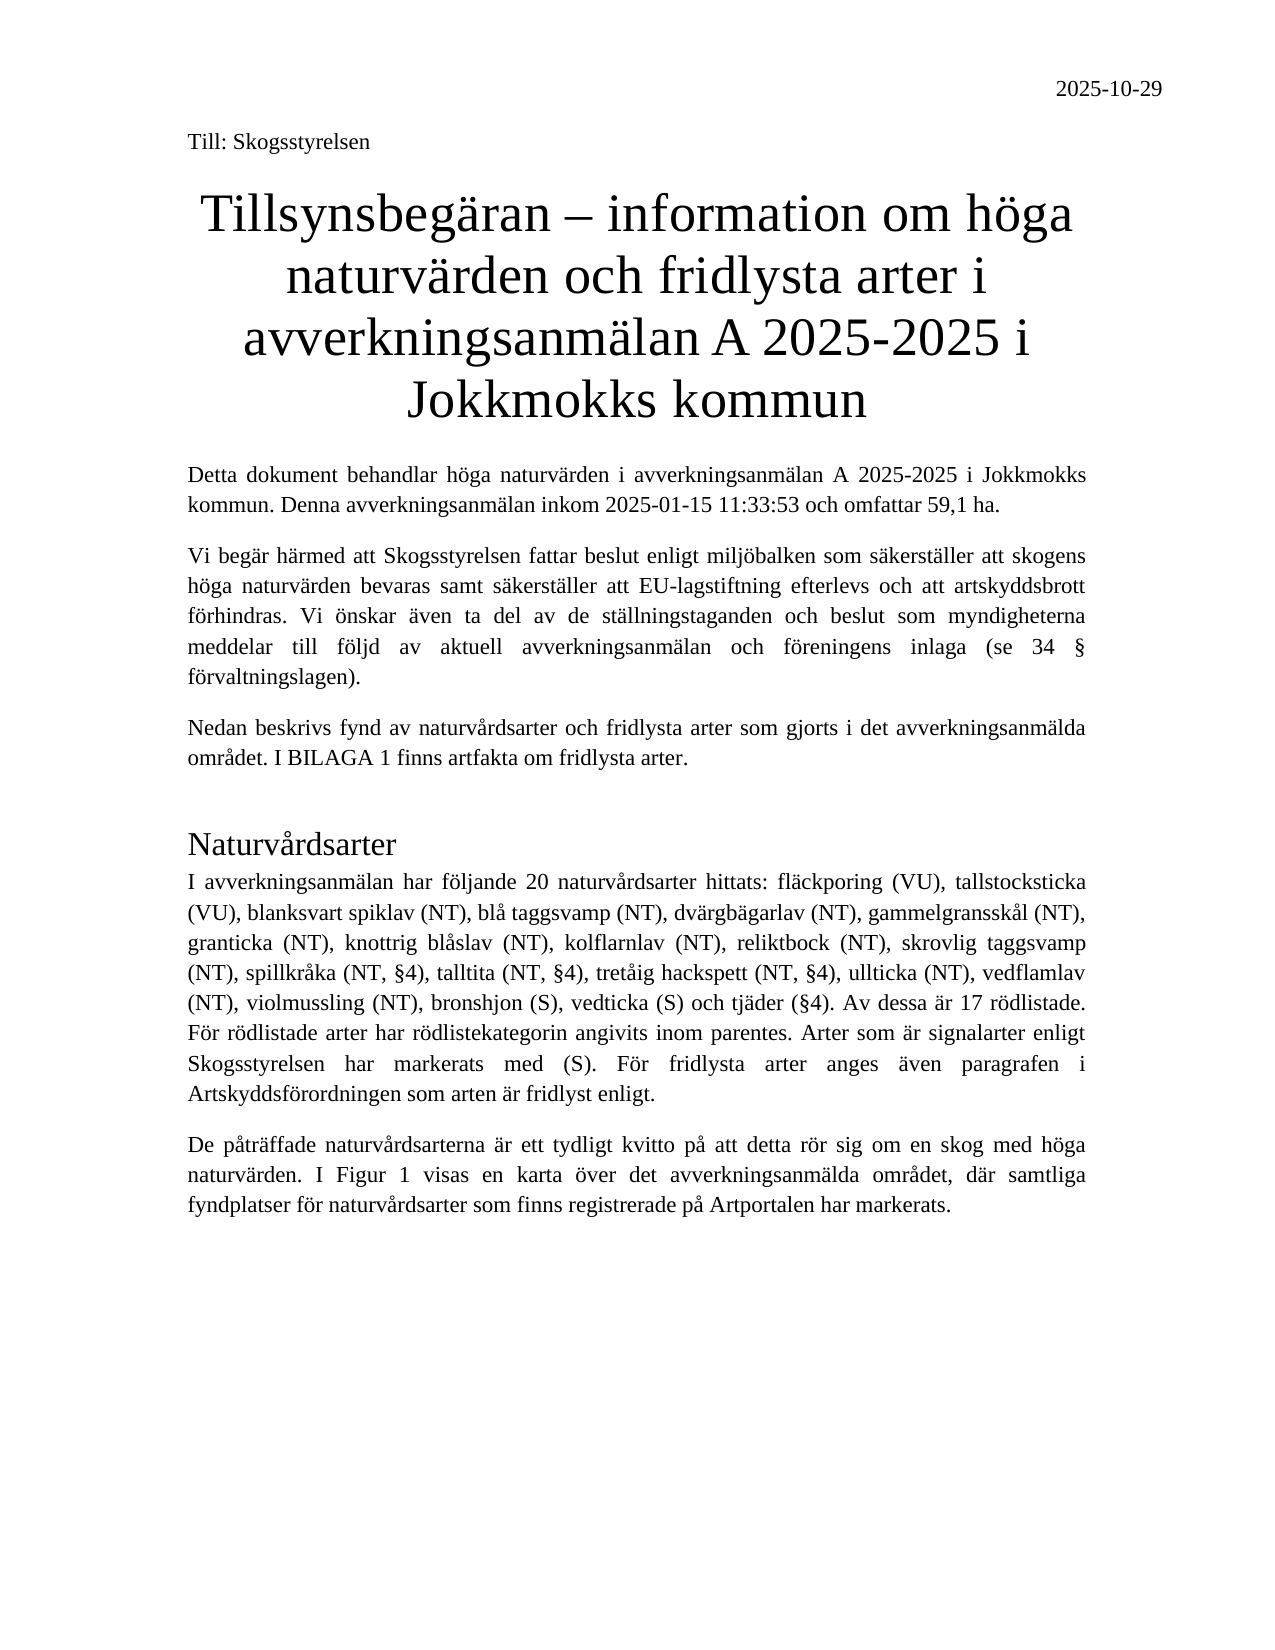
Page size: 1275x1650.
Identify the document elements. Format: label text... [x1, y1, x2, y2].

title Tillsynsbegäran – information om höga naturvärden och fridlysta arter i avverkningsanmälan A 2025-2025 i Jokkmokks kommun [187, 180, 1087, 429]
text Vi begär härmed att Skogsstyrelsen fattar beslut enligt miljöbalken som säkerställer att skogens höga naturvärden bevaras samt säkerställer att EU-lagstiftning efterlevs och att artskyddsbrott förhindras. Vi önskar även ta del av de ställningstaganden och beslut som myndigheterna meddelar till följd av aktuell avverkningsanmälan och föreningens inlaga (se 34 § förvaltningslagen). [187, 542, 1087, 689]
text De påträffade naturvårdsarterna är ett tydligt kvitto på att detta rör sig om en skog med höga naturvärden. I Figur 1 visas en karta över det avverkningsanmälda området, där samtliga fyndplatser för naturvårdsarter som finns registrerade på Artportalen har markerats. [187, 1131, 1087, 1218]
text Nedan beskrivs fynd av naturvårdsarter och fridlysta arter som gjorts i det avverkningsanmälda området. I BILAGA 1 finns artfakta om fridlysta arter. [187, 714, 1087, 771]
subtitle Naturvårdsarter [187, 824, 1087, 863]
text I avverkningsanmälan har följande 20 naturvårdsarter hittats: fläckporing (VU), tallstocksticka (VU), blanksvart spiklav (NT), blå taggsvamp (NT), dvärgbägarlav (NT), gammelgransskål (NT), granticka (NT), knottrig blåslav (NT), kolflarnlav (NT), reliktbock (NT), skrovlig taggsvamp (NT), spillkråka (NT, §4), talltita (NT, §4), tretåig hackspett (NT, §4), ullticka (NT), vedflamlav (NT), violmussling (NT), bronshjon (S), vedticka (S) och tjäder (§4). Av dessa är 17 rödlistade. För rödlistade arter har rödlistekategorin angivits inom parentes. Arter som är signalarter enligt Skogsstyrelsen har markerats med (S). För fridlysta arter anges även paragrafen i Artskyddsförordningen som arten är fridlyst enligt. [187, 868, 1087, 1106]
text Detta dokument behandlar höga naturvärden i avverkningsanmälan A 2025-2025 i Jokkmokks kommun. Denna avverkningsanmälan inkom 2025-01-15 11:33:53 och omfattar 59,1 ha. [187, 461, 1087, 517]
